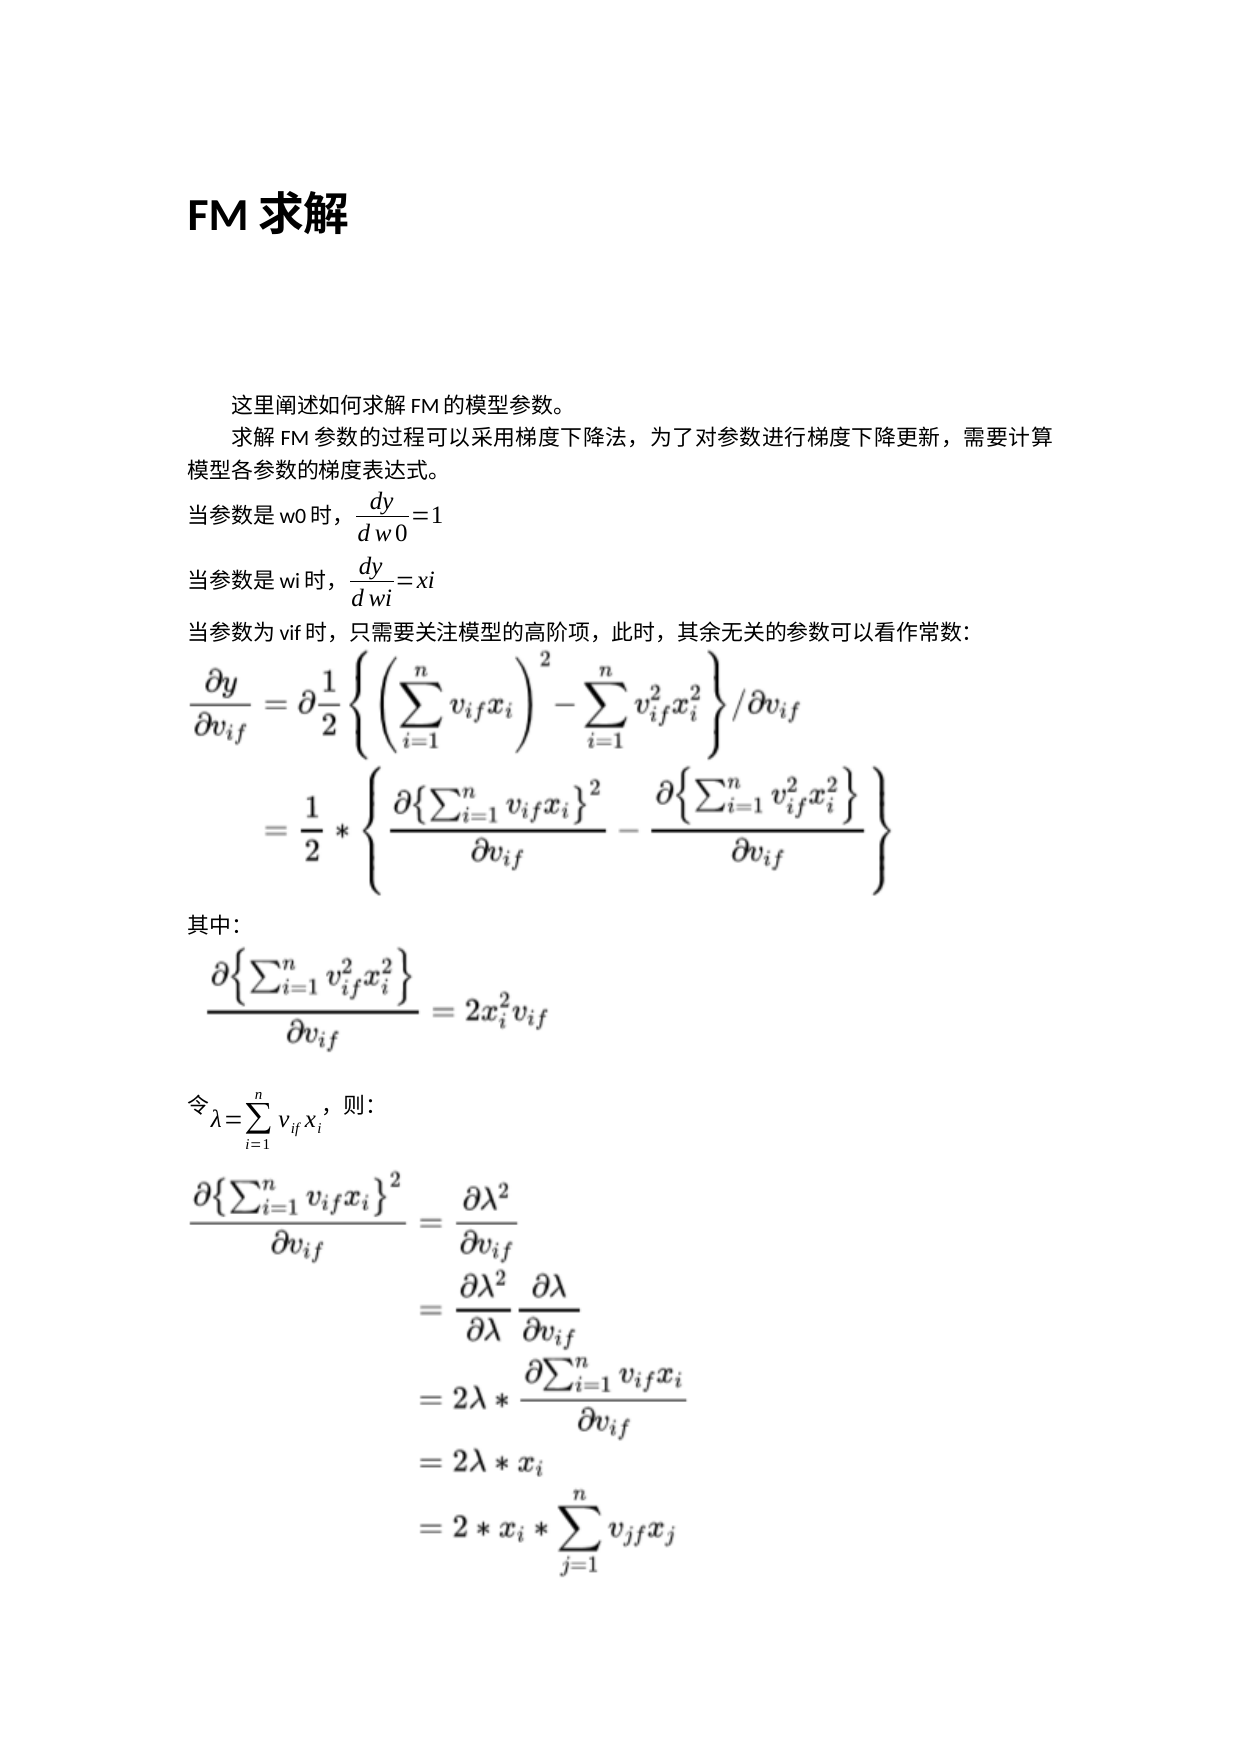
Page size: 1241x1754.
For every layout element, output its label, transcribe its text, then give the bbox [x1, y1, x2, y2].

picture [187, 940, 557, 1057]
text 求解FM参数的过程可以采用梯度下降法，为了对参数进行梯度下降更新，需要计算模型各参数的梯度表达式。 [187, 420, 1053, 485]
text 当参数是w0时， [187, 485, 1053, 550]
text 令，则： [187, 1070, 1053, 1167]
text 这里阐述如何求解FM的模型参数。 [187, 387, 1053, 420]
picture [187, 1167, 699, 1582]
text 当参数是wi时， [187, 550, 1053, 615]
subtitle FM求解 [187, 162, 1053, 259]
text 其中： [187, 907, 1053, 940]
text 当参数为vif时，只需要关注模型的高阶项，此时，其余无关的参数可以看作常数： [187, 615, 1053, 647]
picture [187, 647, 897, 902]
